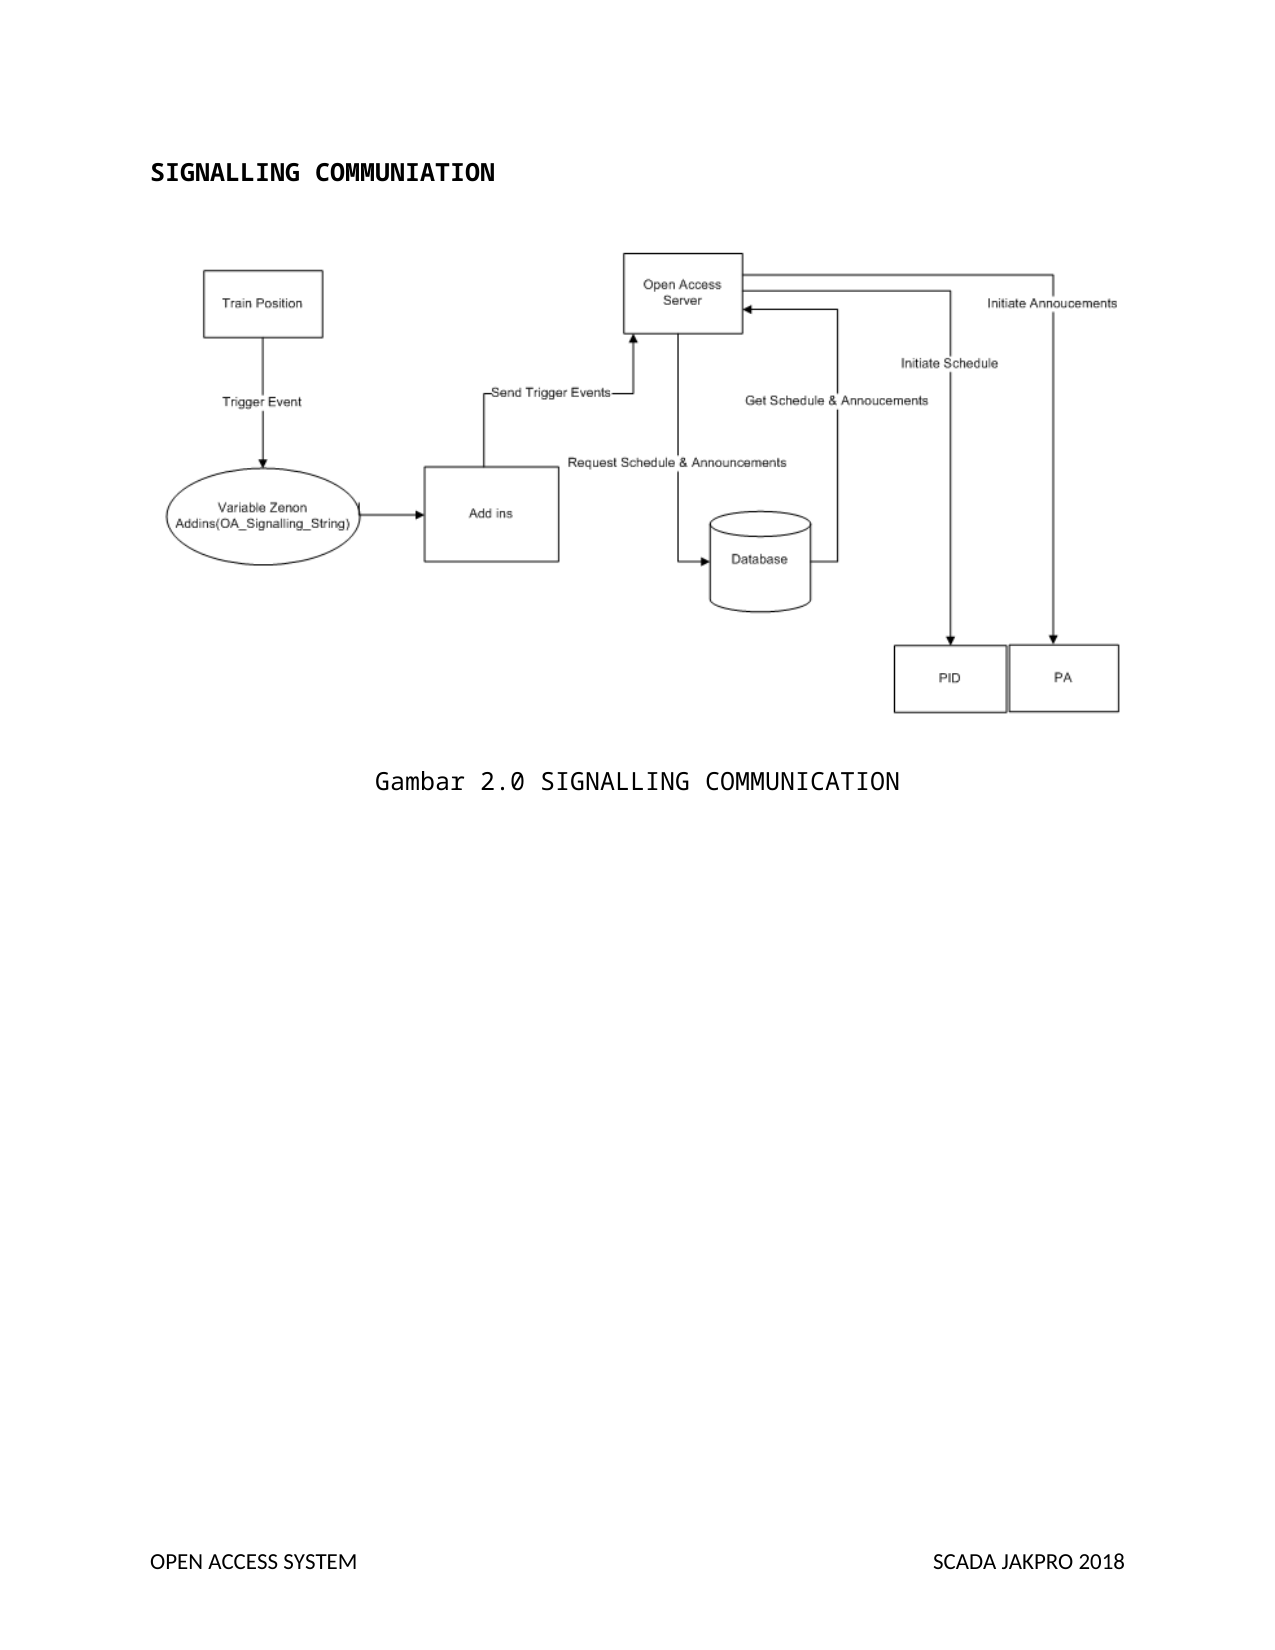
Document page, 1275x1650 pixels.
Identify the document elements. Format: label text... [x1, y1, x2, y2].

picture [150, 231, 1125, 720]
subtitle SIGNALLING COMMUNIATION [150, 154, 1125, 225]
text Gambar 2.0 SIGNALLING COMMUNICATION [150, 764, 1125, 858]
